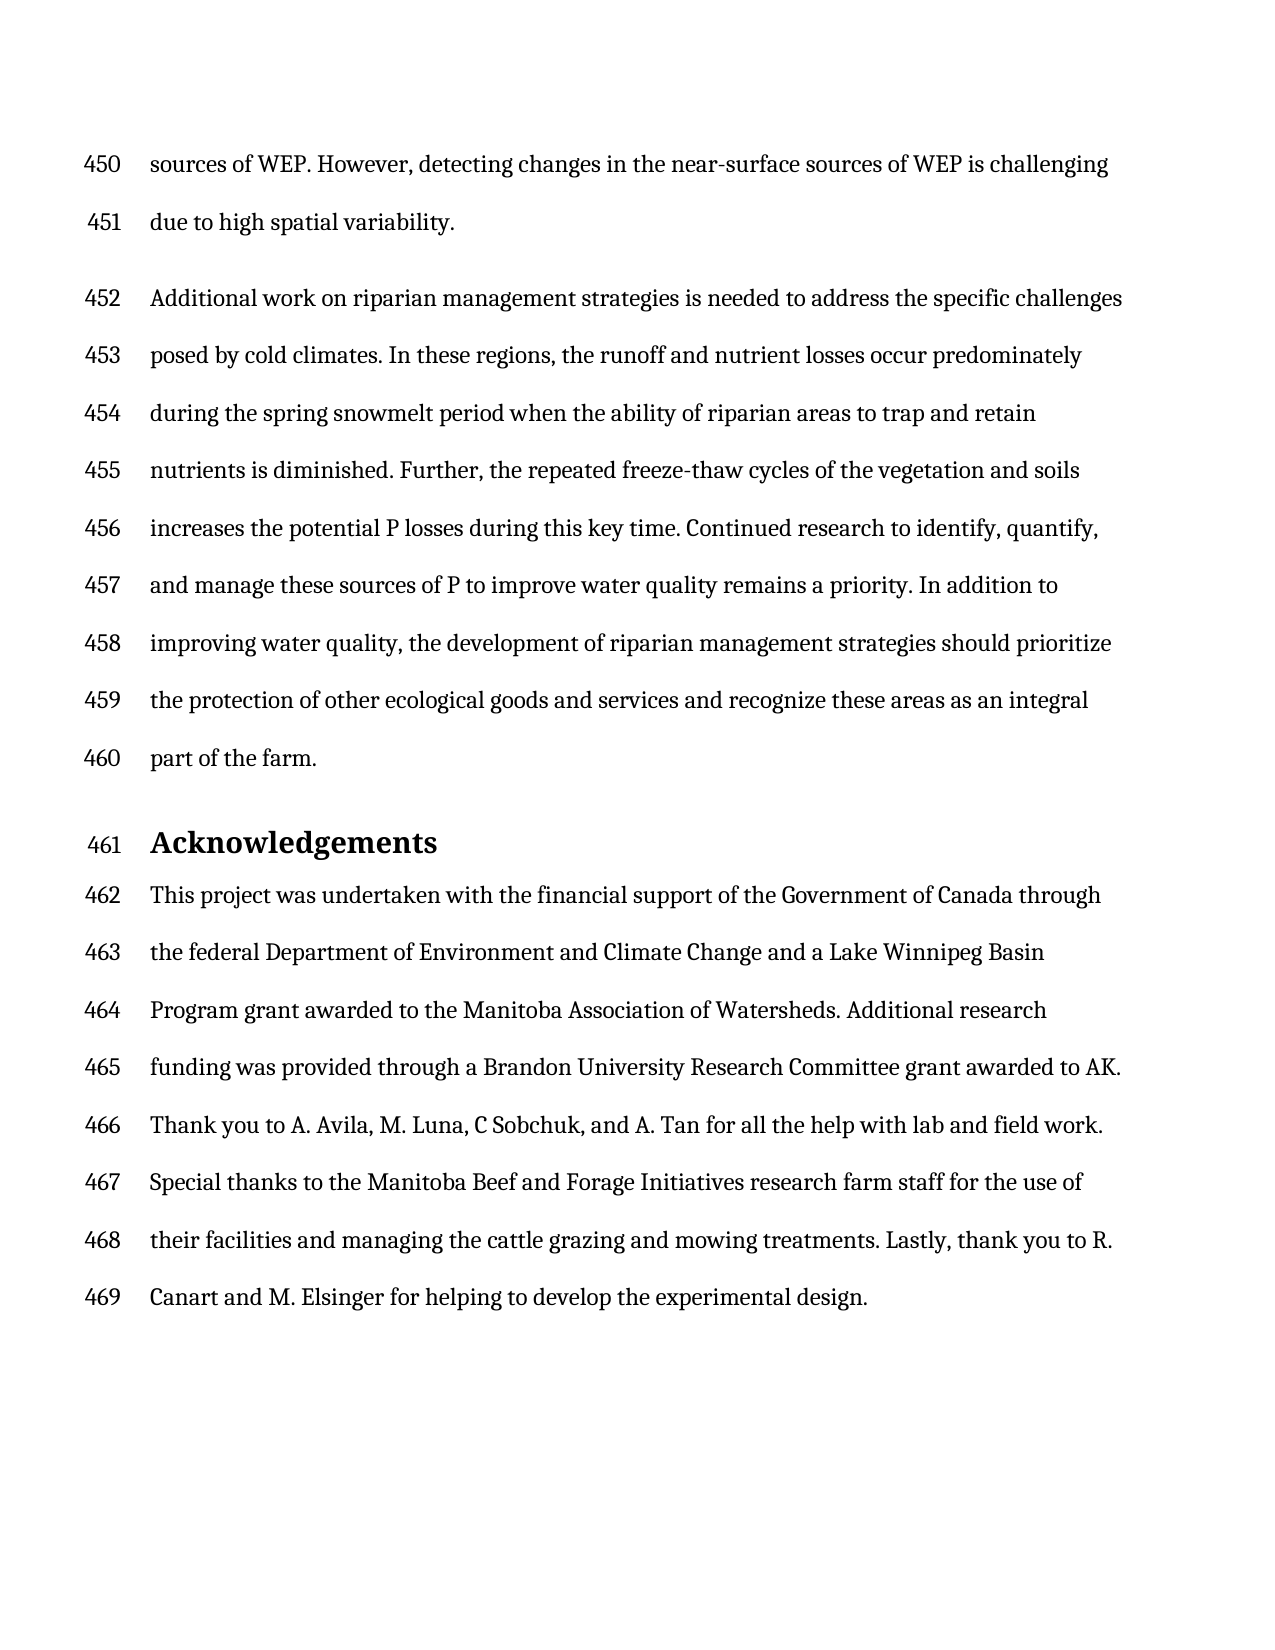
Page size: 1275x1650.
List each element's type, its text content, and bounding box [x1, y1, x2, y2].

text This project was undertaken with the financial support of the Government of Canada through the federal Department of Environment and Climate Change and a Lake Winnipeg Basin Program grant awarded to the Manitoba Association of Watersheds. Additional research funding was provided through a Brandon University Research Committee grant awarded to AK. Thank you to A. Avila, M. Luna, C Sobchuk, and A. Tan for all the help with lab and field work. Special thanks to the Manitoba Beef and Forage Initiatives research farm staff for the use of their facilities and managing the cattle grazing and mowing treatments. Lastly, thank you to R. Canart and M. Elsinger for helping to develop the experimental design. [150, 881, 1125, 1312]
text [150, 150, 1125, 236]
subtitle Acknowledgements [150, 822, 1125, 862]
text Additional work on riparian management strategies is needed to address the specific challenges posed by cold climates. In these regions, the runoff and nutrient losses occur predominately during the spring snowmelt period when the ability of riparian areas to trap and retain nutrients is diminished. Further, the repeated freeze-thaw cycles of the vegetation and soils increases the potential P losses during this key time. Continued research to identify, quantify, and manage these sources of P to improve water quality remains a priority. In addition to improving water quality, the development of riparian management strategies should prioritize the protection of other ecological goods and services and recognize these areas as an integral part of the farm. [150, 284, 1125, 772]
